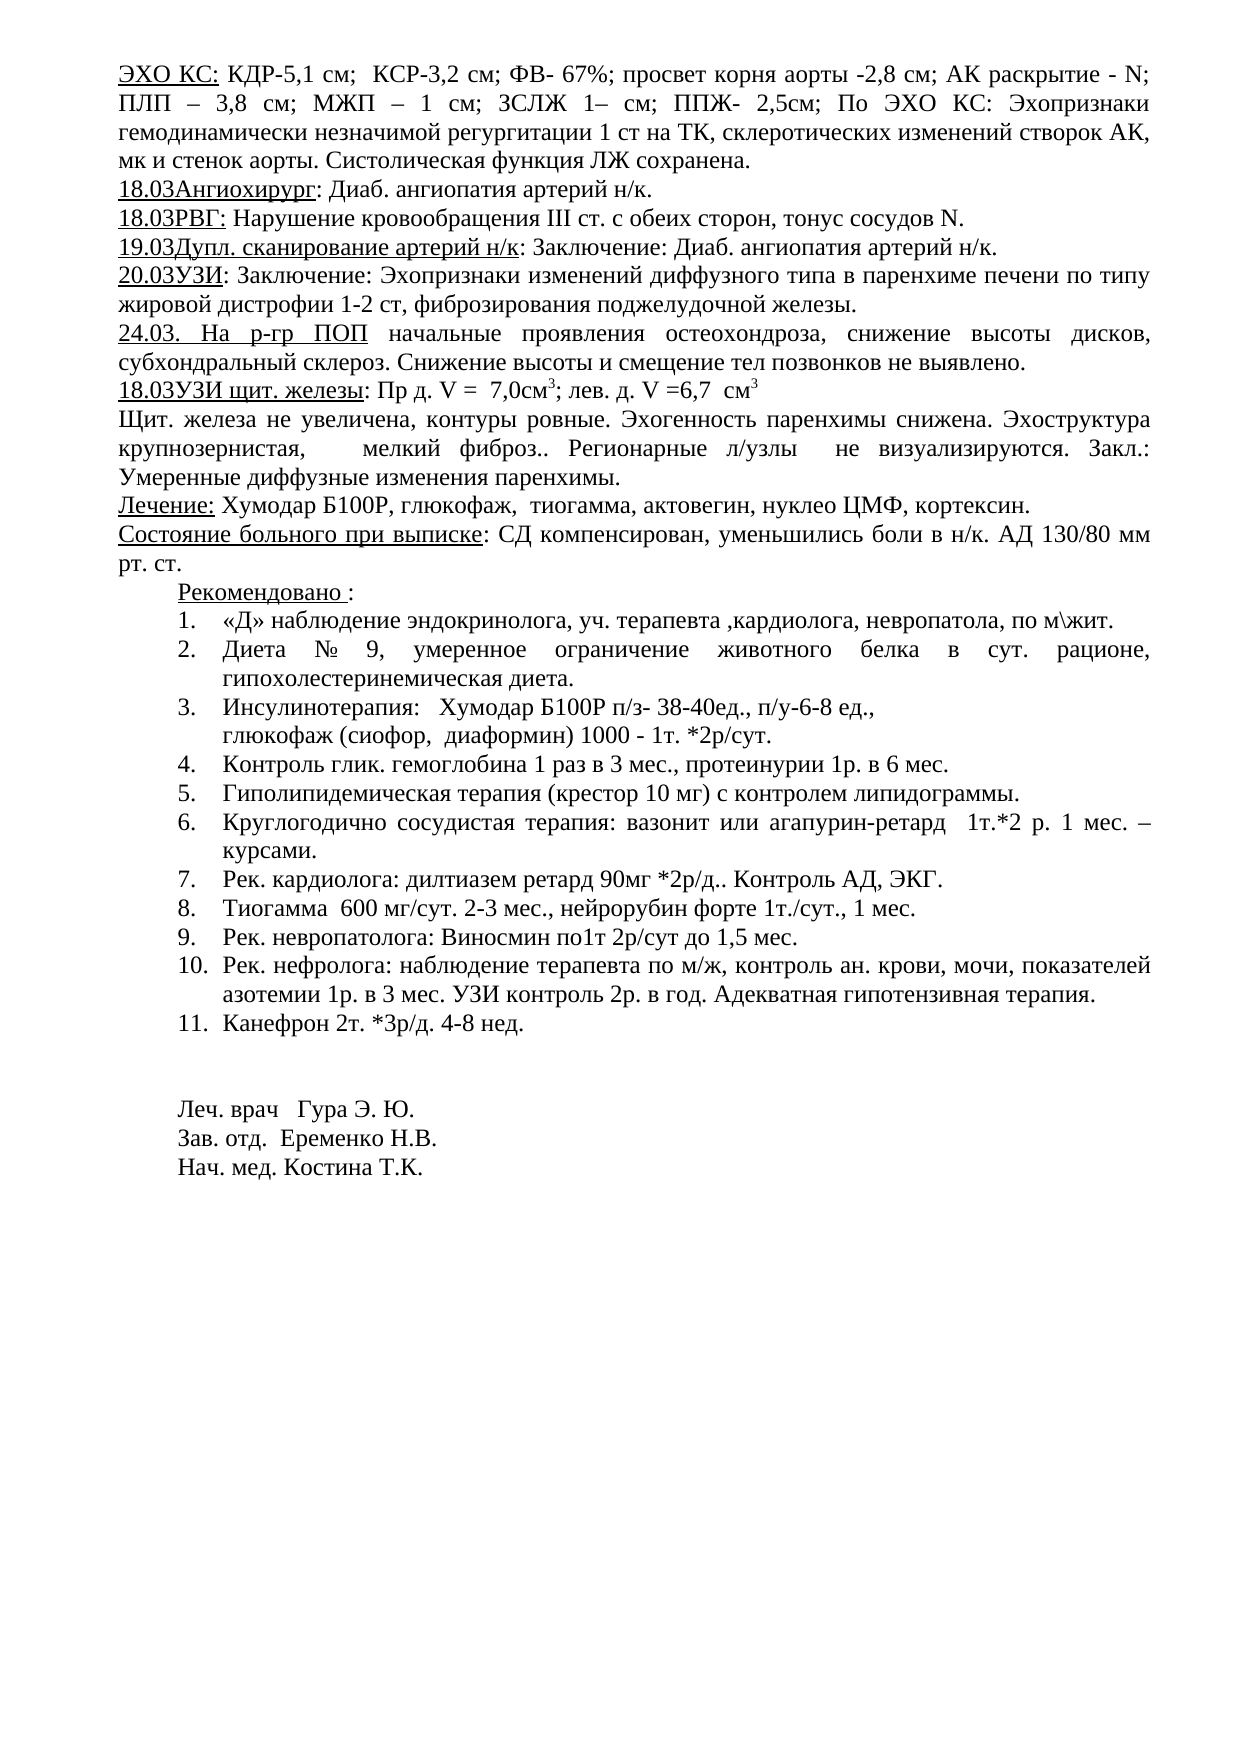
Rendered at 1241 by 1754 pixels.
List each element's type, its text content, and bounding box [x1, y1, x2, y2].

text 18.03РВГ: Нарушение кровообращения III ст. с обеих сторон, тонус сосудов N. [118, 203, 1152, 232]
text Состояние больного при выписке: СД компенсирован, уменьшились боли в н/к. АД 130/80 мм рт. ст. [118, 519, 1152, 577]
list Диета № 9, умеренное ограничение животного белка в сут. рационе, гипохолестеринемическая диета. [177, 634, 1152, 692]
text 18.03Ангиохирург: Диаб. ангиопатия артерий н/к. [118, 174, 1152, 203]
text ЭХО КС: КДР-5,1 см; КСР-3,2 см; ФВ- 67%; просвет корня аорты -2,8 см; АК раскрытие - N; ПЛП – 3,8 см; МЖП – 1 см; ЗСЛЖ 1– см; ППЖ- 2,5см; По ЭХО КС: Эхопризнаки гемодинамически незначимой регургитации 1 ст на ТК, склеротических изменений створок АК, мк и стенок аорты. Систолическая функция ЛЖ сохранена. [118, 59, 1152, 174]
list Канефрон 2т. *3р/д. 4-8 нед. [177, 1008, 1152, 1037]
text 20.03УЗИ: Заключение: Эхопризнаки изменений диффузного типа в паренхиме печени по типу жировой дистрофии 1-2 ст, фиброзирования поджелудочной железы. [118, 260, 1152, 318]
list «Д» наблюдение эндокринолога, уч. терапевта ,кардиолога, невропатола, по м\жит. [177, 605, 1152, 634]
list Рек. кардиолога: дилтиазем ретард 90мг *2р/д.. Контроль АД, ЭКГ. [177, 864, 1152, 893]
text 19.03Дупл. сканирование артерий н/к: Заключение: Диаб. ангиопатия артерий н/к. [118, 232, 1152, 260]
list Тиогамма 600 мг/сут. 2-3 мес., нейрорубин форте 1т./сут., 1 мес. [177, 893, 1152, 922]
text Щит. железа не увеличена, контуры ровные. Эхогенность паренхимы снижена. Эхоструктура крупнозернистая, мелкий фиброз.. Регионарные л/узлы не визуализируются. Закл.: Умеренные диффузные изменения паренхимы. [118, 404, 1152, 490]
text 18.03УЗИ щит. железы: Пр д. V = 7,0см3; лев. д. V =6,7 см3 [118, 375, 1152, 404]
list Гиполипидемическая терапия (крестор 10 мг) с контролем липидограммы. [177, 778, 1152, 807]
list Инсулинотерапия: Хумодар Б100Р п/з- 38-40ед., п/у-6-8 ед., [177, 692, 1152, 720]
subtitle Леч. врач Гура Э. Ю. [177, 1094, 1152, 1123]
list Контроль глик. гемоглобина 1 раз в 3 мес., протеинурии 1р. в 6 мес. [177, 749, 1152, 778]
text Рекомендовано : [177, 577, 1152, 605]
text 24.03. На р-гр ПОП начальные проявления остеохондроза, снижение высоты дисков, субхондральный склероз. Снижение высоты и смещение тел позвонков не выявлено. [118, 318, 1152, 375]
list Рек. невропатолога: Виносмин по1т 2р/сут до 1,5 мес. [177, 922, 1152, 950]
text Нач. мед. Костина Т.К. [177, 1152, 1152, 1180]
list Круглогодично сосудистая терапия: вазонит или агапурин-ретард 1т.*2 р. 1 мес. – курсами. [177, 807, 1152, 864]
text Зав. отд. Еременко Н.В. [177, 1123, 1152, 1152]
text глюкофаж (сиофор, диаформин) 1000 - 1т. *2р/сут. [222, 720, 1152, 749]
list Рек. нефролога: наблюдение терапевта по м/ж, контроль ан. крови, мочи, показателей азотемии 1р. в 3 мес. УЗИ контроль 2р. в год. Адекватная гипотензивная терапия. [177, 950, 1152, 1008]
text Лечение: Хумодар Б100Р, глюкофаж, тиогамма, актовегин, нуклео ЦМФ, кортексин. [118, 490, 1152, 519]
